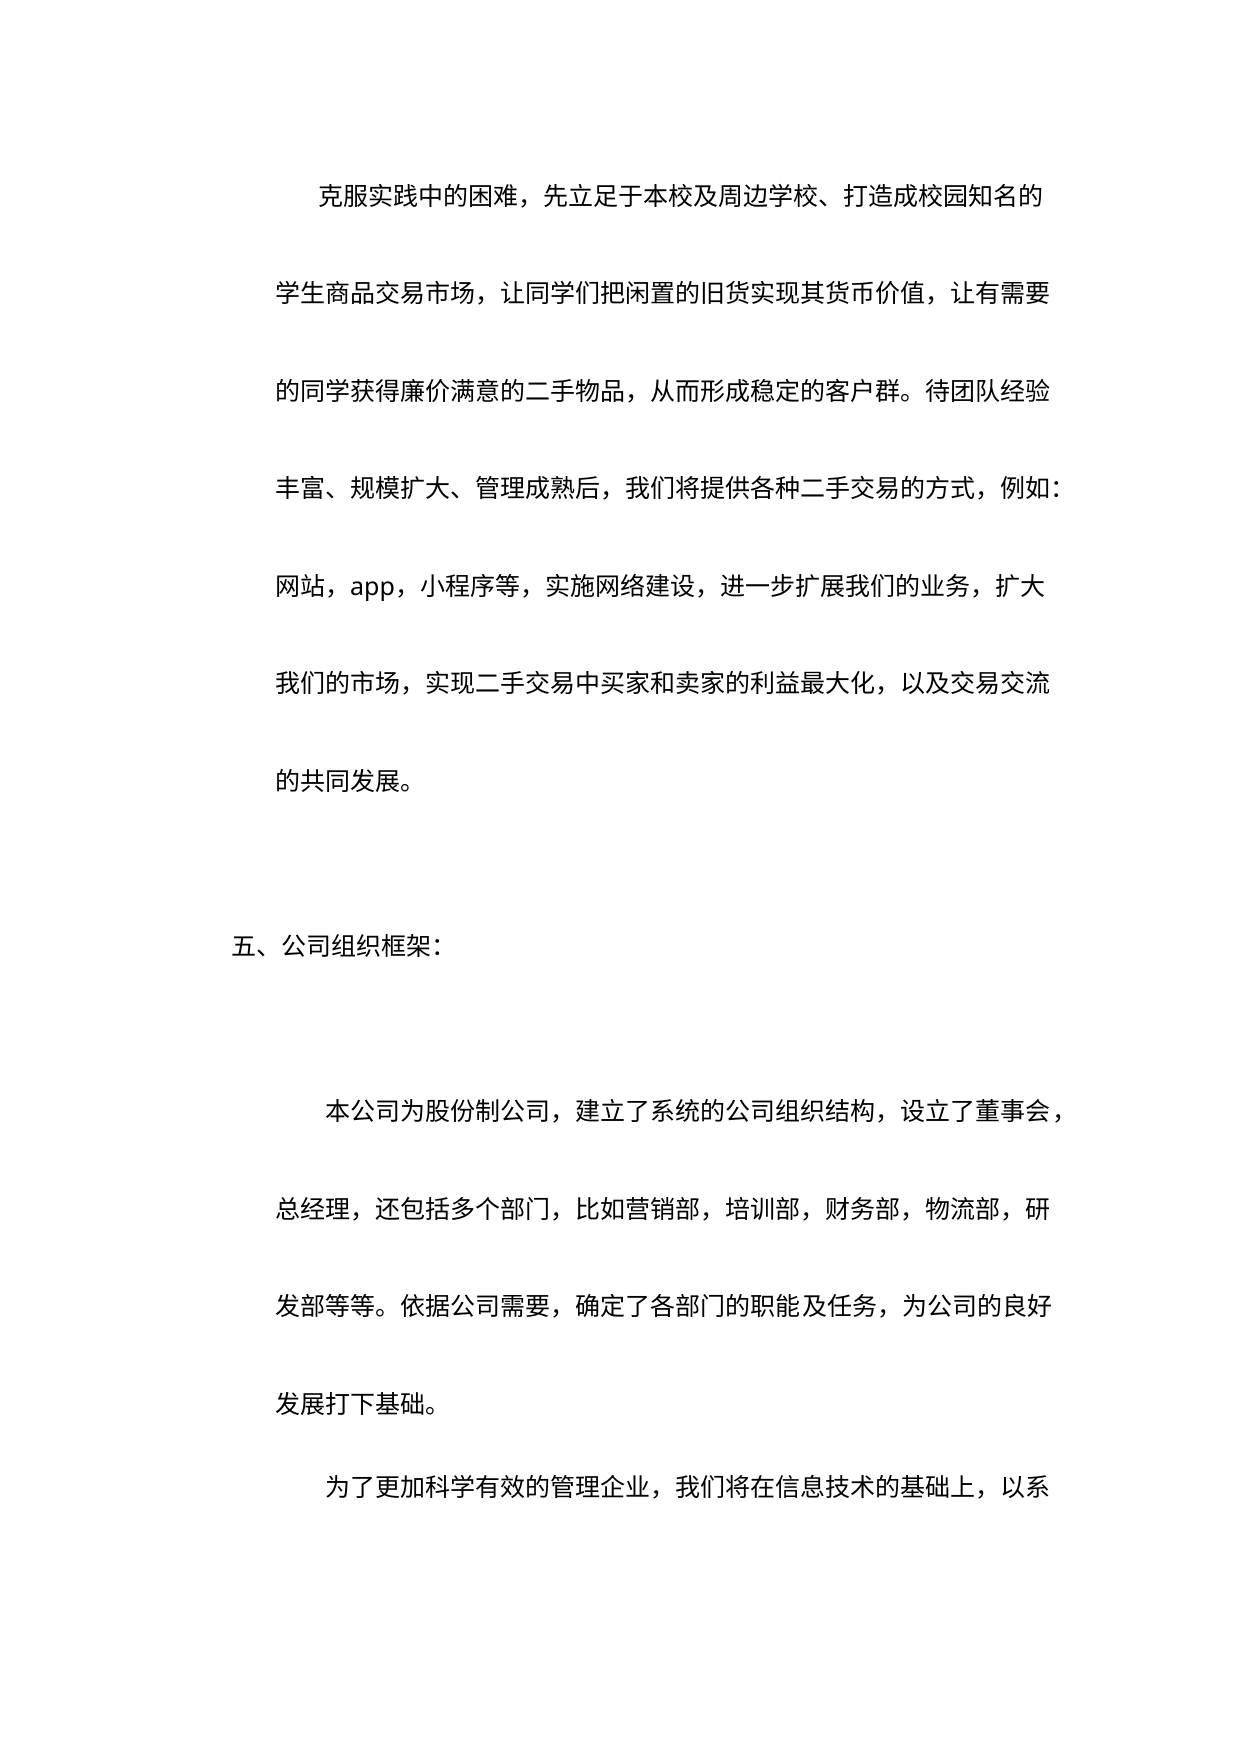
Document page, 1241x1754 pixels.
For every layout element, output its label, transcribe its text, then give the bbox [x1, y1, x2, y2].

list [275, 1453, 1053, 1518]
text 克服实践中的困难，先立足于本校及周边学校、打造成校园知名的学生商品交易市场，让同学们把闲置的旧货实现其货币价值，让有需要的同学获得廉价满意的二手物品，从而形成稳定的客户群。待团队经验丰富、规模扩大、管理成熟后，我们将提供各种二手交易的方式，例如：网站，app，小程序等，实施网络建设，进一步扩展我们的业务，扩大我们的市场，实现二手交易中买家和卖家的利益最大化，以及交易交流的共同发展。 [275, 162, 1053, 812]
list 公司组织框架： [187, 912, 1053, 977]
list 本公司为股份制公司，建立了系统的公司组织结构，设立了董事会，总经理，还包括多个部门，比如营销部，培训部，财务部，物流部，研发部等等。依据公司需要，确定了各部门的职能及任务，为公司的良好发展打下基础。 [275, 1077, 1053, 1435]
